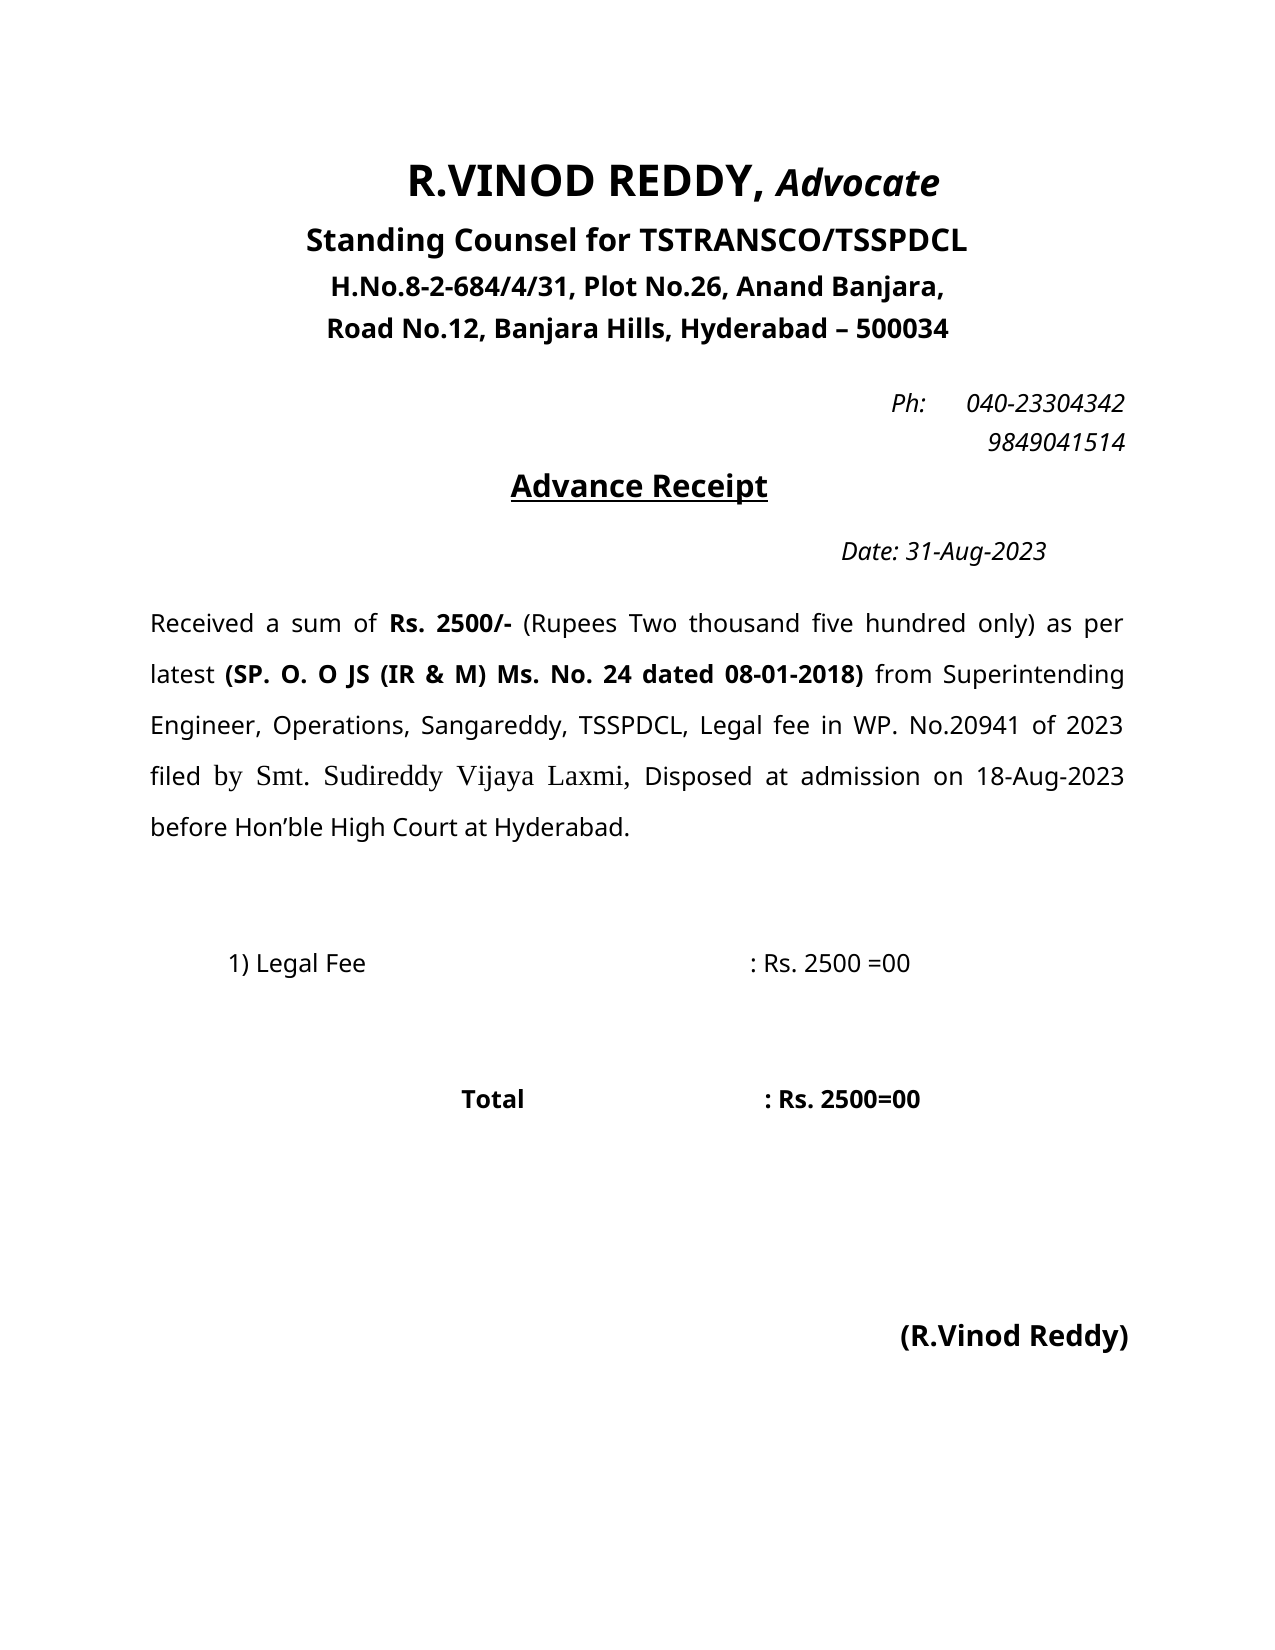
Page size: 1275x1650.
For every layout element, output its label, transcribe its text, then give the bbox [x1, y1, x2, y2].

text Received a sum of Rs. 2500/- (Rupees Two thousand five hundred only) as per latest (SP. O. O JS (IR & M) Ms. No. 24 dated 08-01-2018) from Superintending Engineer, Operations, Sangareddy, TSSPDCL, Legal fee in WP. No.20941 of 2023 filed by Smt. Sudireddy Vijaya Laxmi, Disposed at admission on 18-Aug-2023 before Hon’ble High Court at Hyderabad. [150, 605, 1125, 844]
text Advance Receipt [150, 463, 1128, 506]
text H.No.8-2-684/4/31, Plot No.26, Anand Banjara, [150, 267, 1125, 304]
text Total : Rs. 2500=00 [227, 1082, 1010, 1116]
text Ph: 040-23304342 [150, 385, 1125, 419]
text R.VINOD REDDY, Advocate [227, 150, 1047, 209]
text (R.Vinod Reddy) [677, 1315, 1128, 1355]
text 9849041514 [150, 424, 1125, 458]
text 1) Legal Fee : Rs. 2500 =00 [227, 946, 1010, 980]
text Road No.12, Banjara Hills, Hyderabad – 500034 [150, 310, 1125, 347]
text Standing Counsel for TSTRANSCO/TSSPDCL [227, 218, 1047, 261]
text Date: 31-Aug-2023 [227, 533, 1047, 567]
